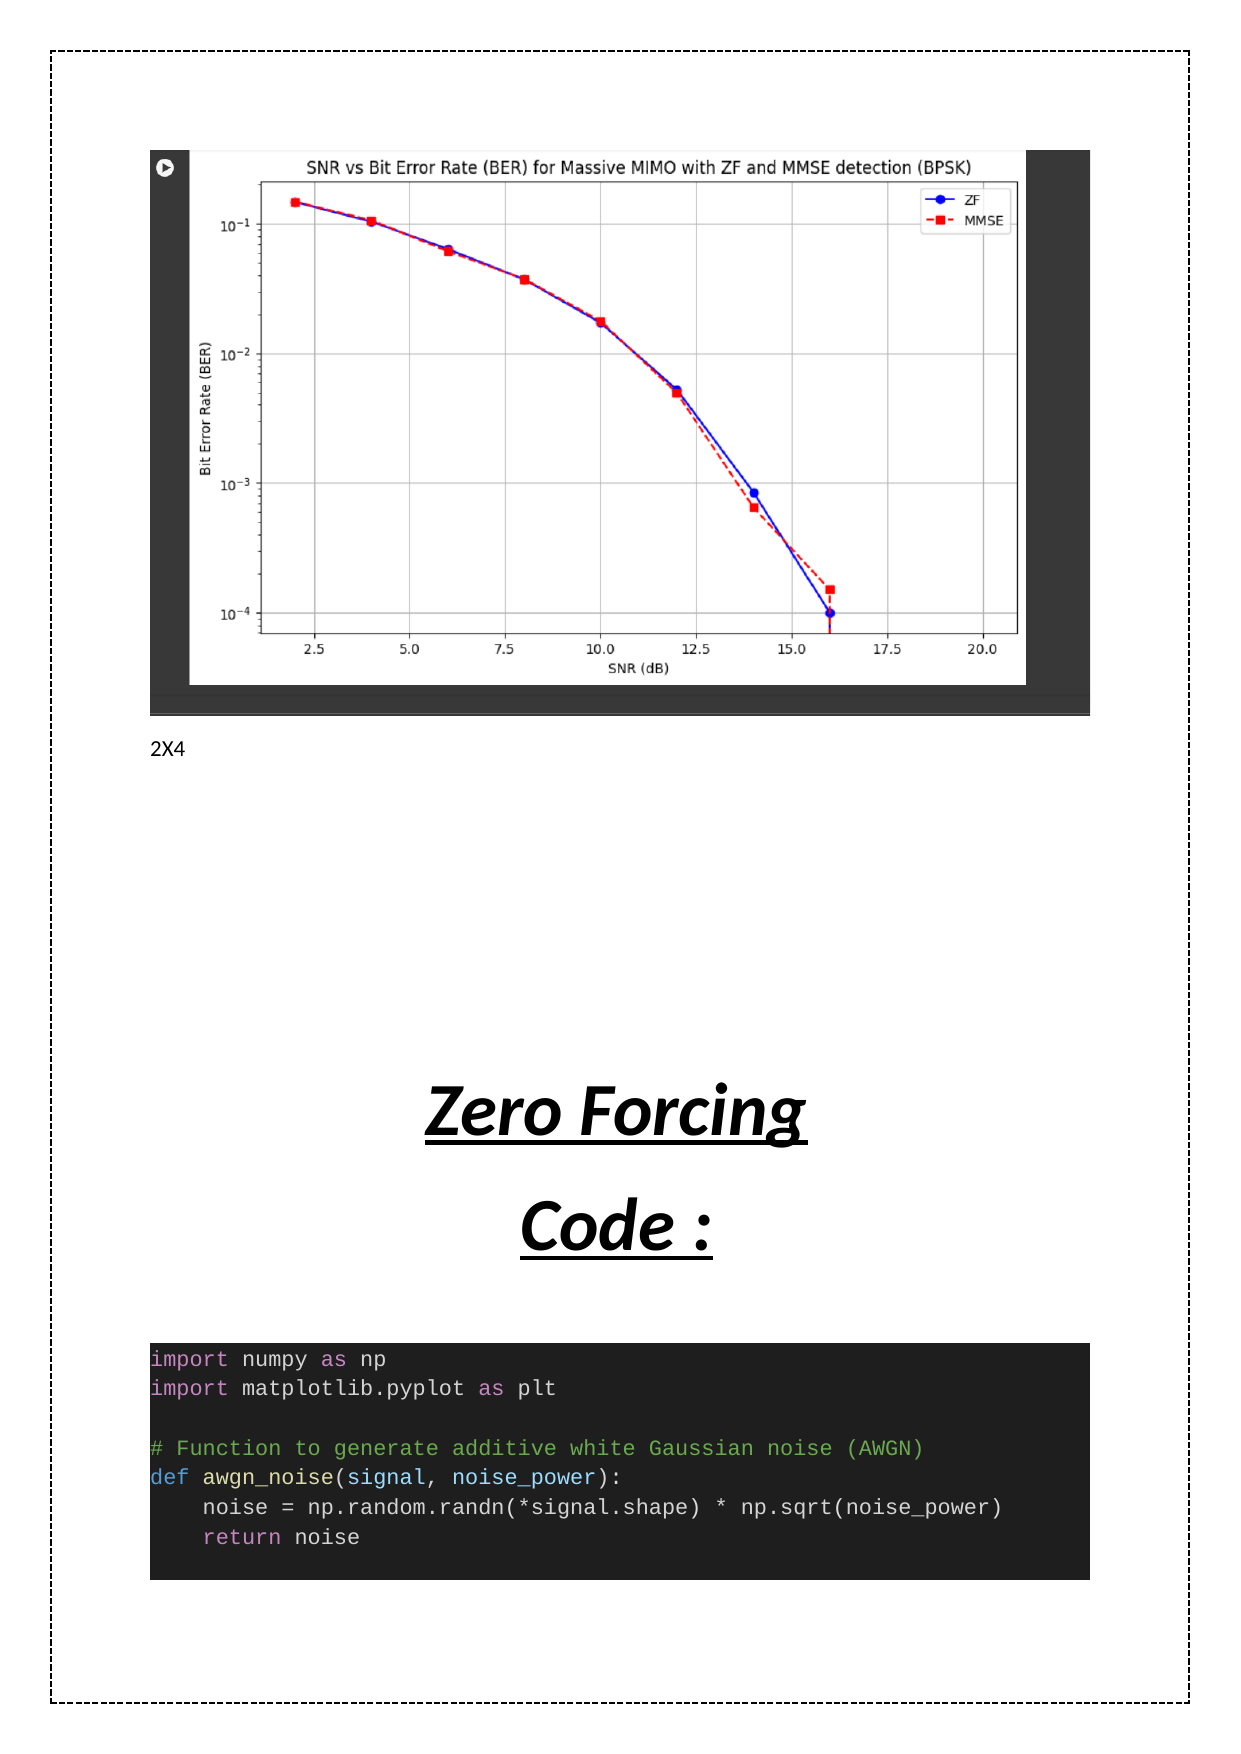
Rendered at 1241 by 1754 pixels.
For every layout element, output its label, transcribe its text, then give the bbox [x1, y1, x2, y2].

text return noise [150, 1521, 1090, 1551]
text Code : [150, 1178, 1090, 1269]
text import numpy as np [150, 1343, 1090, 1372]
text Zero Forcing [150, 1062, 1090, 1154]
text import matplotlib.pyplot as plt [150, 1372, 1090, 1402]
text noise = np.random.randn(*signal.shape) * np.sqrt(noise_power) [150, 1491, 1090, 1521]
text 2X4 [150, 734, 1090, 762]
text # Function to generate additive white Gaussian noise (AWGN) [150, 1432, 1090, 1462]
text def awgn_noise(signal, noise_power): [150, 1462, 1090, 1491]
picture [150, 150, 1091, 716]
